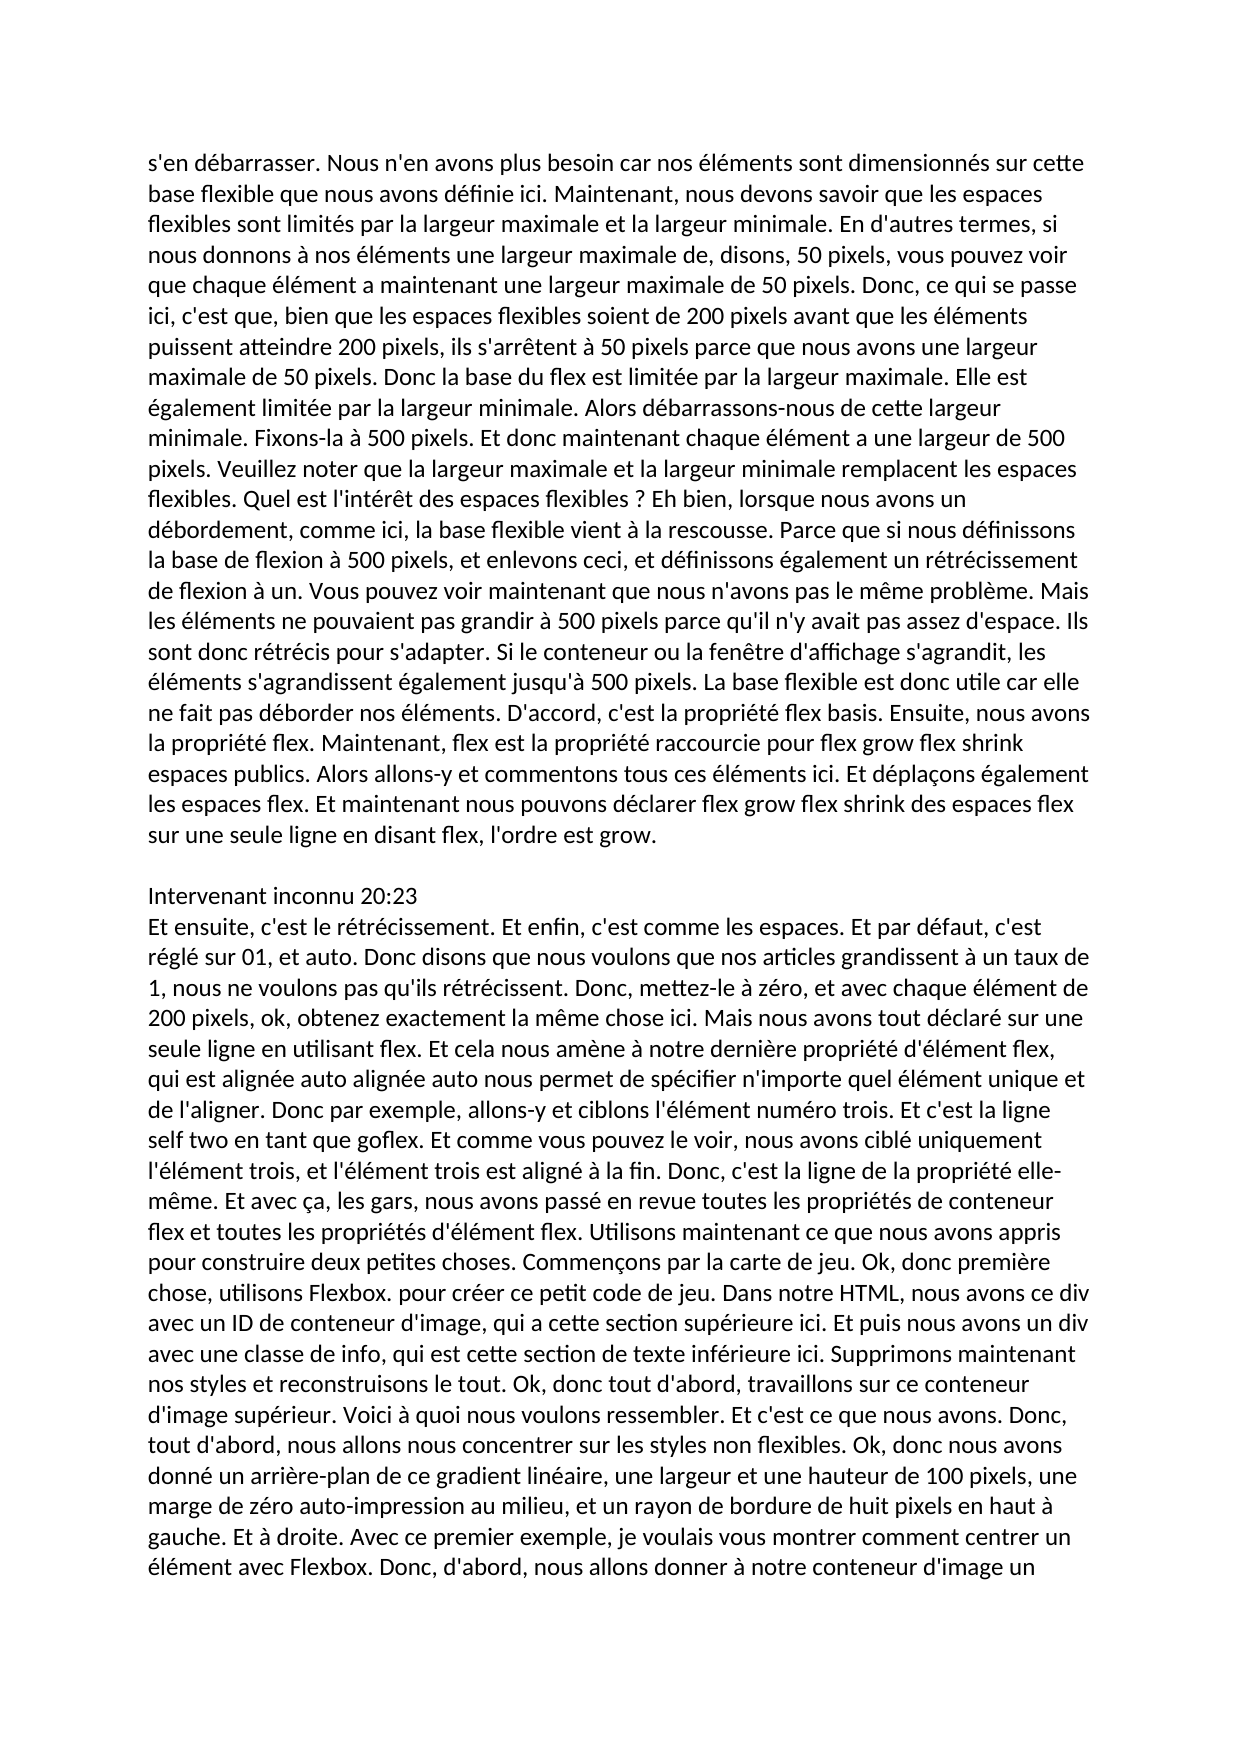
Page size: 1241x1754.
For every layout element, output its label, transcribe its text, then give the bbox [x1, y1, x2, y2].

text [148, 911, 1093, 1582]
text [148, 148, 1093, 849]
text Intervenant inconnu 20:23 [148, 880, 1093, 911]
